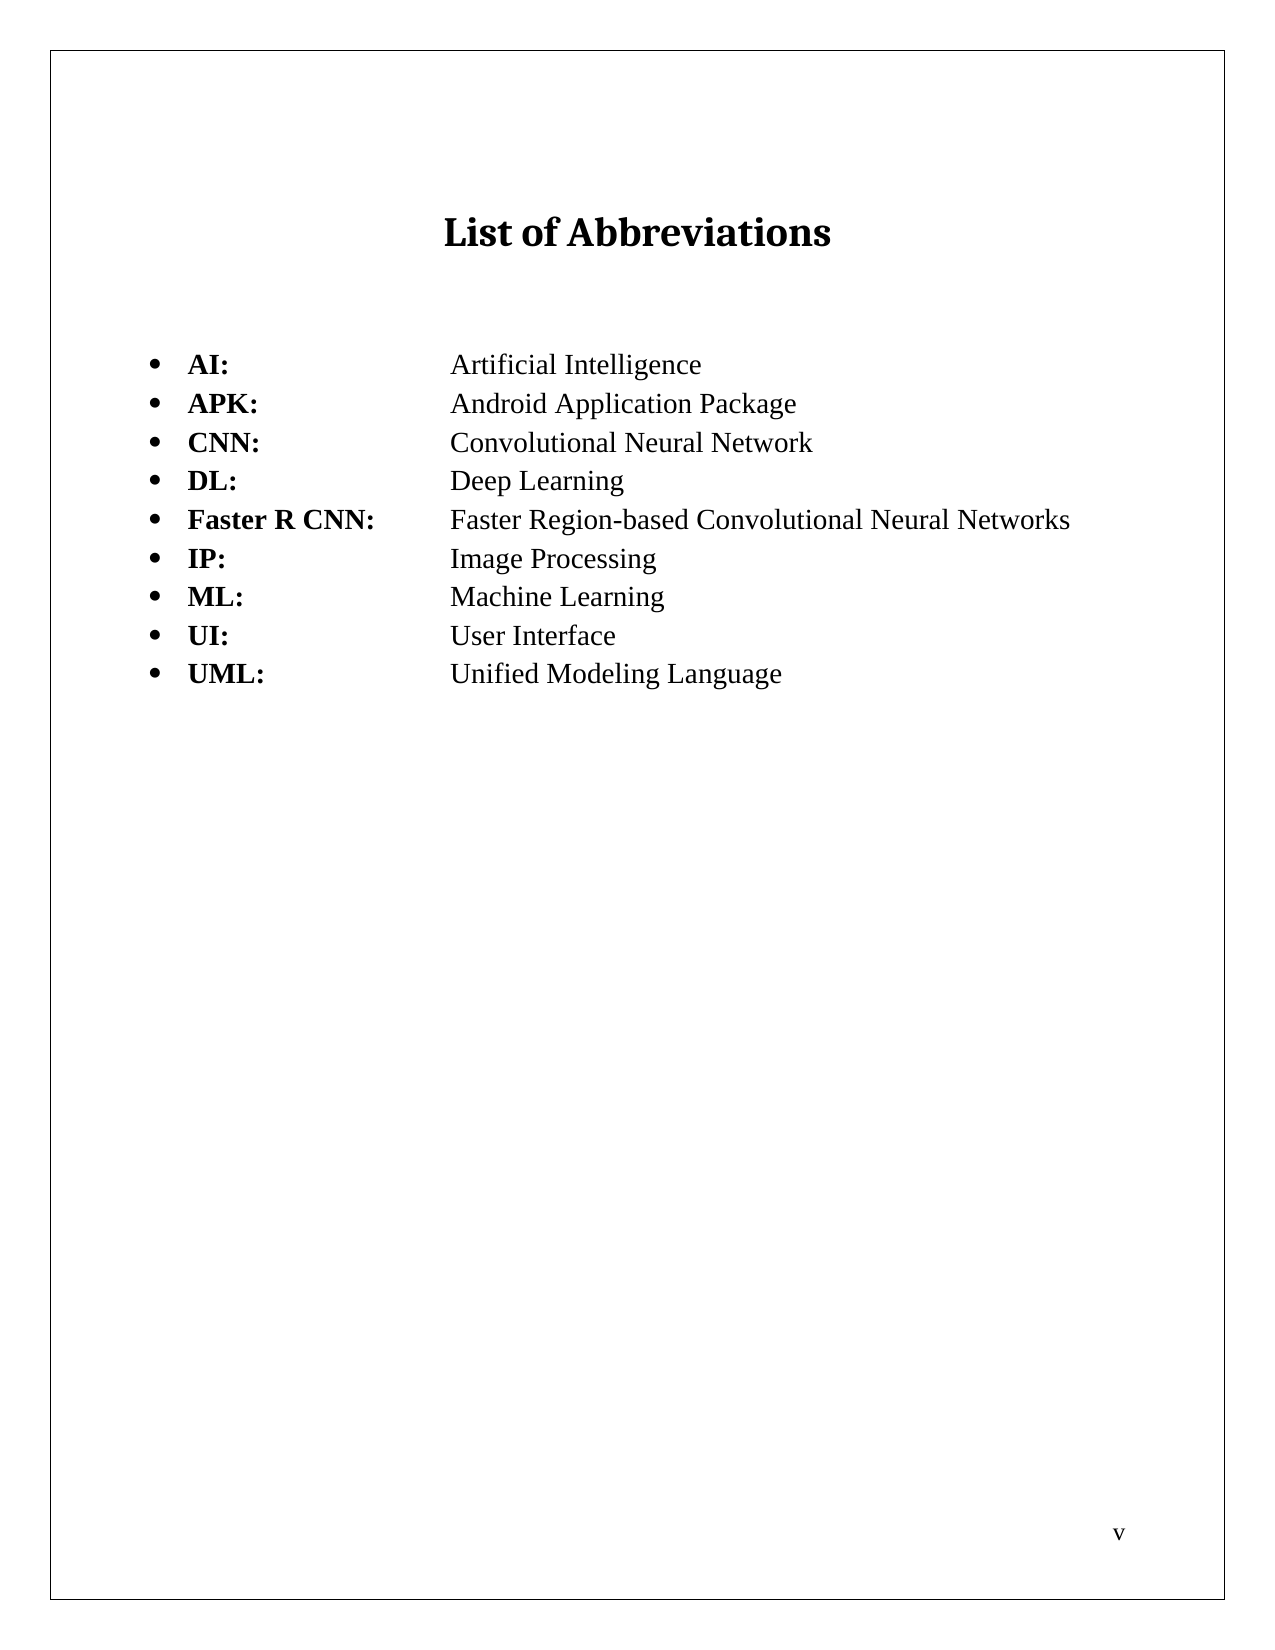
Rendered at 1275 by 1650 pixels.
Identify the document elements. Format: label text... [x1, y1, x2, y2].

list APK: Android Application Package [150, 386, 1125, 420]
list AI: Artificial Intelligence [150, 347, 1125, 381]
list UML: Unified Modeling Language [150, 657, 1125, 690]
list IP: Image Processing [150, 541, 1125, 574]
subtitle List of Abbreviations [150, 208, 1125, 256]
list DL: Deep Learning [150, 463, 1125, 497]
list UI: User Interface [150, 618, 1125, 652]
list CNN: Convolutional Neural Network [150, 425, 1125, 458]
list ML: Machine Learning [150, 579, 1125, 613]
list Faster R CNN: Faster Region-based Convolutional Neural Networks [150, 502, 1125, 536]
